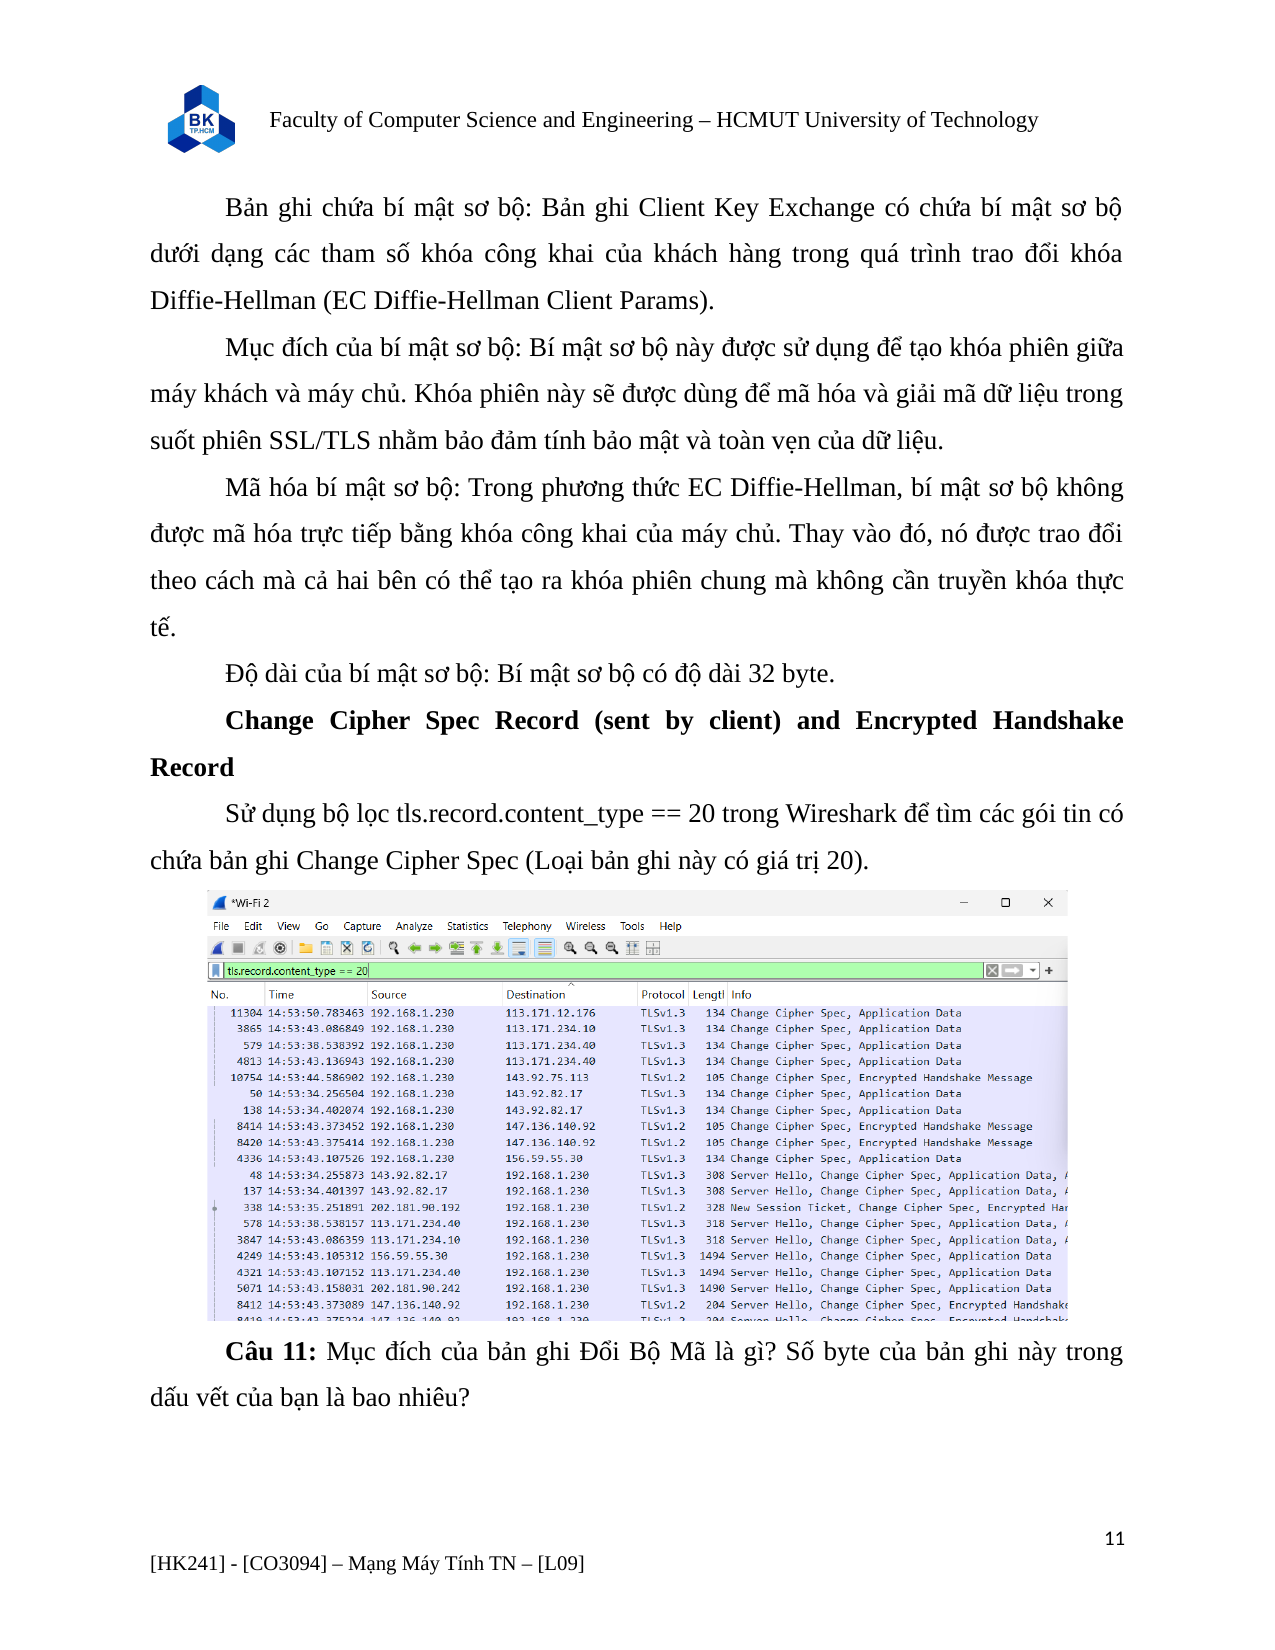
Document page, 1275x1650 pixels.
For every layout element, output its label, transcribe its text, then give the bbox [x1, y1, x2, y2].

text Độ dài của bí mật sơ bộ: Bí mật sơ bộ có độ dài 32 byte. [150, 657, 1125, 688]
text Mục đích của bí mật sơ bộ: Bí mật sơ bộ này được sử dụng để tạo khóa phiên giữa máy khách và máy chủ. Khóa phiên này sẽ được dùng để mã hóa và giải mã dữ liệu trong suốt phiên SSL/TLS nhằm bảo đảm tính bảo mật và toàn vẹn của dữ liệu. [150, 331, 1125, 455]
picture [207, 890, 1068, 1321]
text Sử dụng bộ lọc tls.record.content_type == 20 trong Wireshark để tìm các gói tin có chứa bản ghi Change Cipher Spec (Loại bản ghi này có giá trị 20). [150, 797, 1125, 875]
text Mã hóa bí mật sơ bộ: Trong phương thức EC Diffie-Hellman, bí mật sơ bộ không được mã hóa trực tiếp bằng khóa công khai của máy chủ. Thay vào đó, nó được trao đổi theo cách mà cả hai bên có thể tạo ra khóa phiên chung mà không cần truyền khóa thực tế. [150, 471, 1125, 642]
text Bản ghi chứa bí mật sơ bộ: Bản ghi Client Key Exchange có chứa bí mật sơ bộ dưới dạng các tham số khóa công khai của khách hàng trong quá trình trao đổi khóa Diffie-Hellman (EC Diffie-Hellman Client Params). [150, 191, 1125, 315]
text Câu 11: Mục đích của bản ghi Đổi Bộ Mã là gì? Số byte của bản ghi này trong dấu vết của bạn là bao nhiêu? [150, 1335, 1125, 1413]
picture [167, 85, 235, 153]
text Change Cipher Spec Record (sent by client) and Encrypted Handshake Record [150, 704, 1125, 782]
